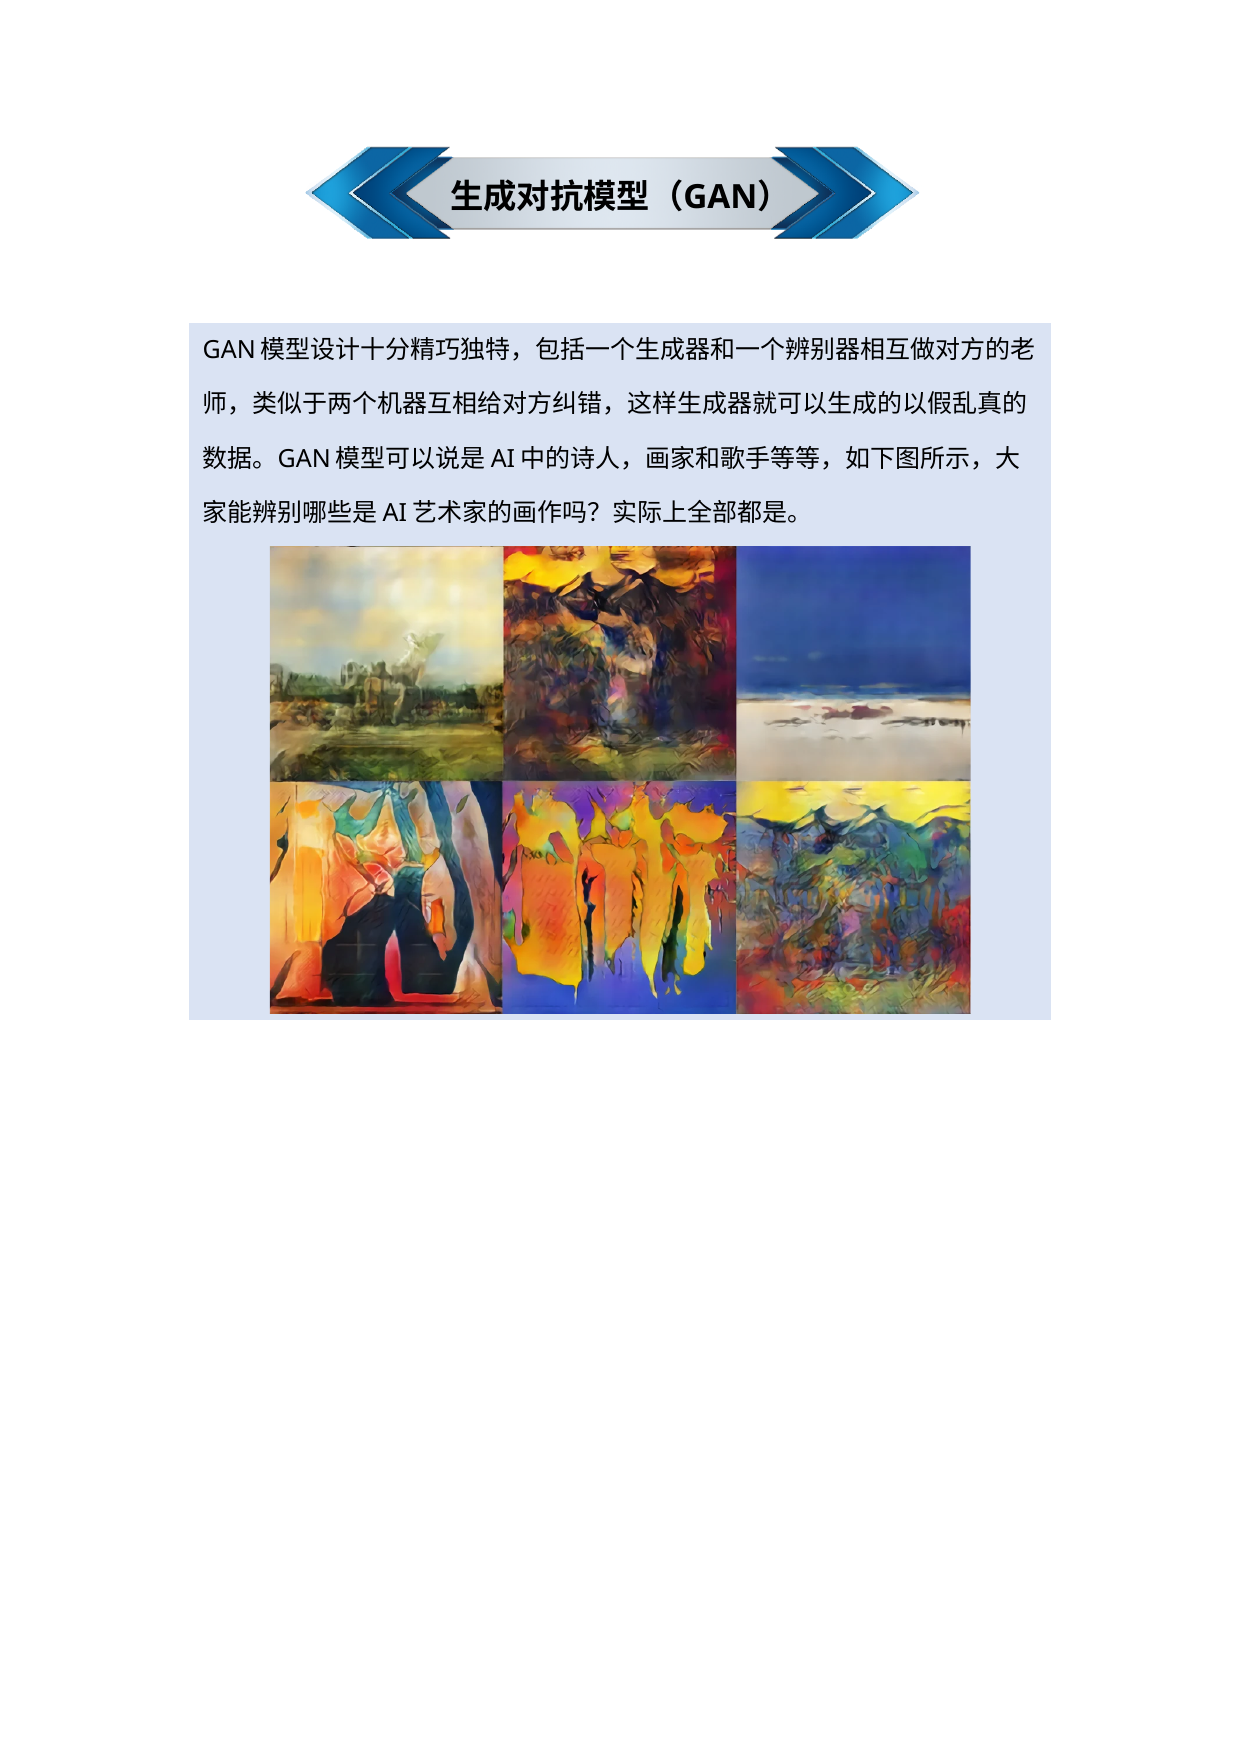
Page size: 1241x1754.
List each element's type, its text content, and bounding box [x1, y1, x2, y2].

subtitle 生成对抗模型（GAN） [187, 162, 1053, 227]
picture [269, 546, 971, 1014]
picture [299, 227, 925, 249]
picture [299, 141, 925, 162]
